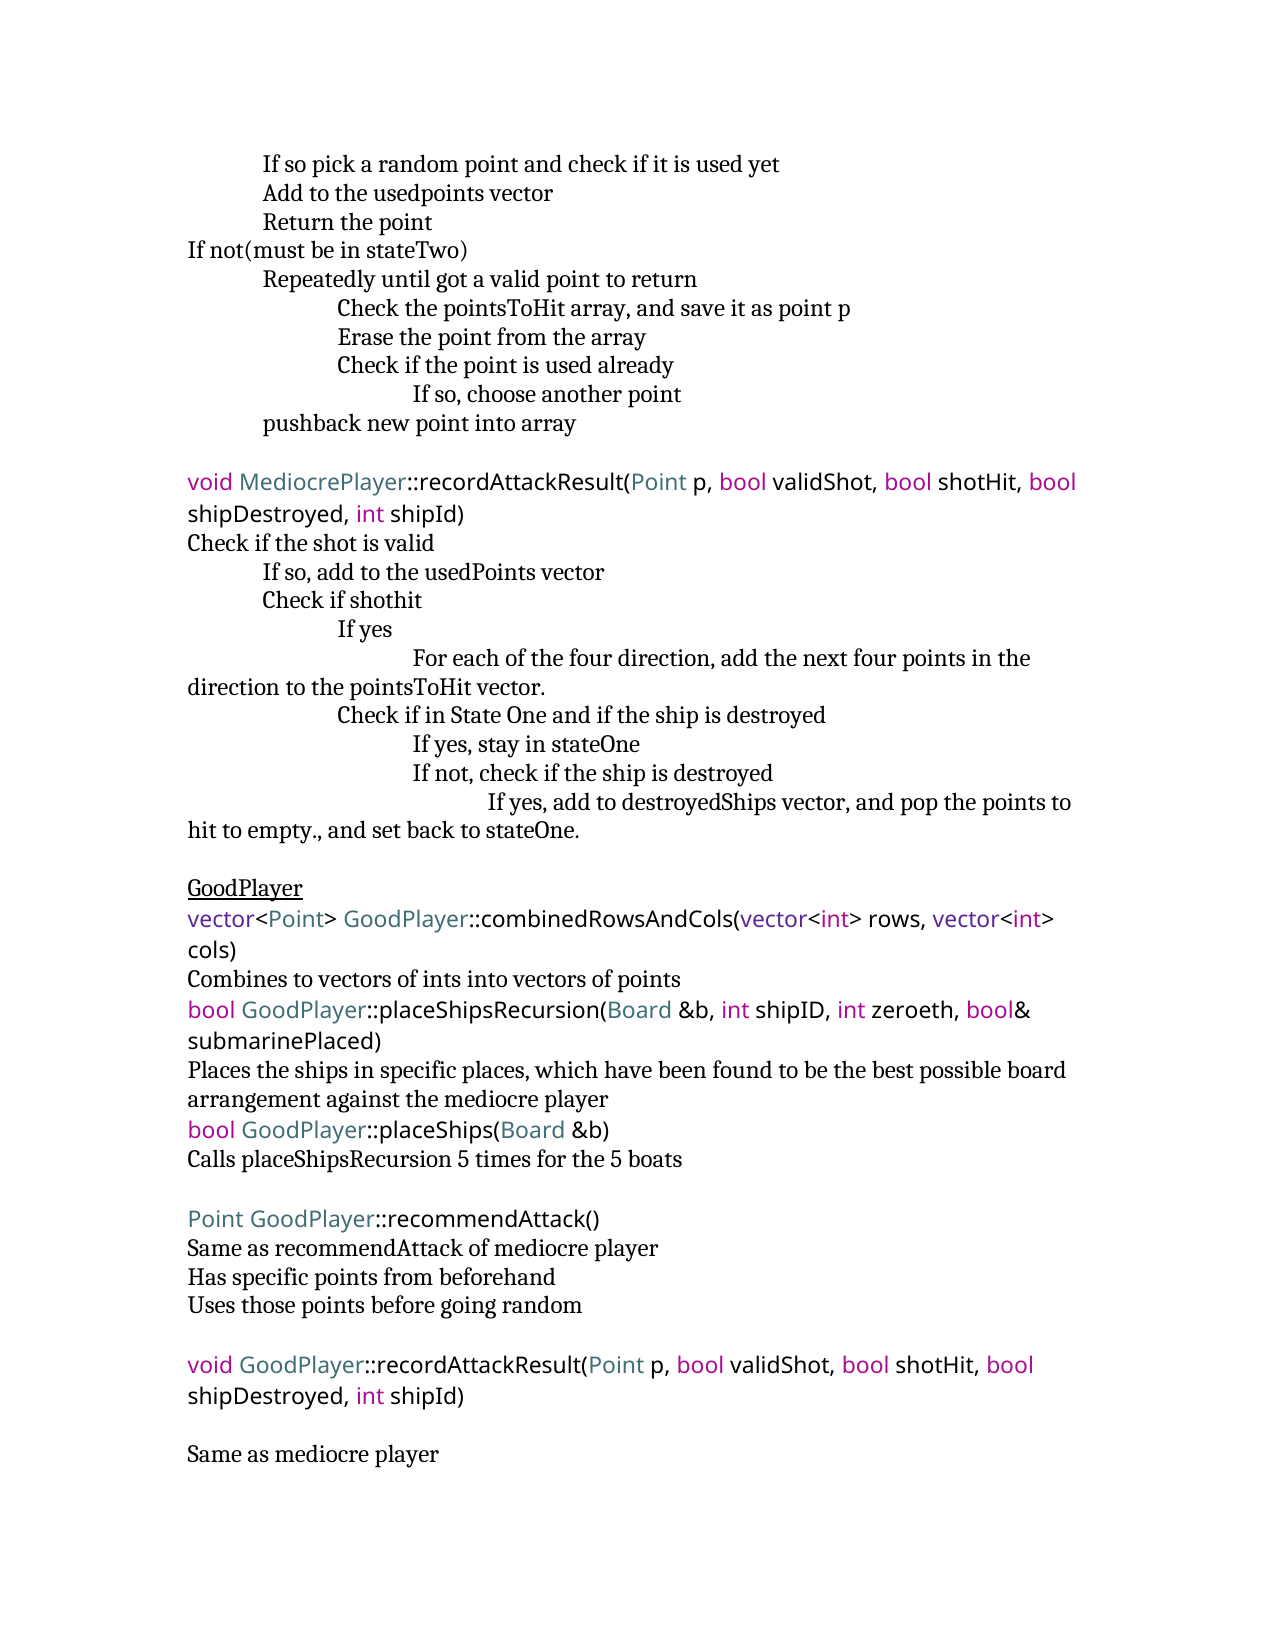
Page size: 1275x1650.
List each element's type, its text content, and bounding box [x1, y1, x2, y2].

text vector<Point> GoodPlayer::combinedRowsAndCols(vector<int> rows, vector<int> cols) [187, 902, 1087, 965]
text If yes, stay in stateOne [187, 730, 1087, 759]
text If so pick a random point and check if it is used yet [187, 150, 1087, 179]
text pushback new point into array [187, 409, 1087, 437]
text If so, add to the usedPoints vector [187, 557, 1087, 586]
text Check the pointsToHit array, and save it as point p [187, 294, 1087, 322]
text Places the ships in specific places, which have been found to be the best possible board arrangement against the mediocre player [187, 1056, 1087, 1114]
text For each of the four direction, add the next four points in the direction to the pointsToHit vector. [187, 644, 1087, 701]
text Check if the point is used already [187, 351, 1087, 380]
text void GoodPlayer::recordAttackResult(Point p, bool validShot, bool shotHit, bool shipDestroyed, int shipId) [187, 1349, 1087, 1411]
text If yes [187, 615, 1087, 644]
text Combines to vectors of ints into vectors of points [187, 965, 1087, 994]
text If not, check if the ship is destroyed [187, 759, 1087, 787]
text Point GoodPlayer::recommendAttack() [187, 1202, 1087, 1234]
text If not(must be in stateTwo) [187, 236, 1087, 265]
text Repeatedly until got a valid point to return [187, 265, 1087, 294]
text Return the point [187, 207, 1087, 236]
text Add to the usedpoints vector [187, 179, 1087, 207]
text Check if shothit [187, 586, 1087, 615]
text Check if the shot is valid [187, 529, 1087, 557]
text Erase the point from the array [187, 322, 1087, 351]
text GoodPlayer [187, 874, 1087, 902]
text Same as mediocre player [187, 1440, 1087, 1469]
text bool GoodPlayer::placeShipsRecursion(Board &b, int shipID, int zeroeth, bool& submarinePlaced) [187, 994, 1087, 1056]
text Check if in State One and if the ship is destroyed [187, 701, 1087, 730]
text If yes, add to destroyedShips vector, and pop the points to hit to empty., and set back to stateOne. [187, 787, 1087, 845]
text Calls placeShipsRecursion 5 times for the 5 boats [187, 1145, 1087, 1174]
text Uses those points before going random [187, 1291, 1087, 1320]
text Has specific points from beforehand [187, 1262, 1087, 1291]
text If so, choose another point [187, 380, 1087, 409]
text void MediocrePlayer::recordAttackResult(Point p, bool validShot, bool shotHit, bool shipDestroyed, int shipId) [187, 466, 1087, 529]
text Same as recommendAttack of mediocre player [187, 1234, 1087, 1262]
text bool GoodPlayer::placeShips(Board &b) [187, 1114, 1087, 1145]
